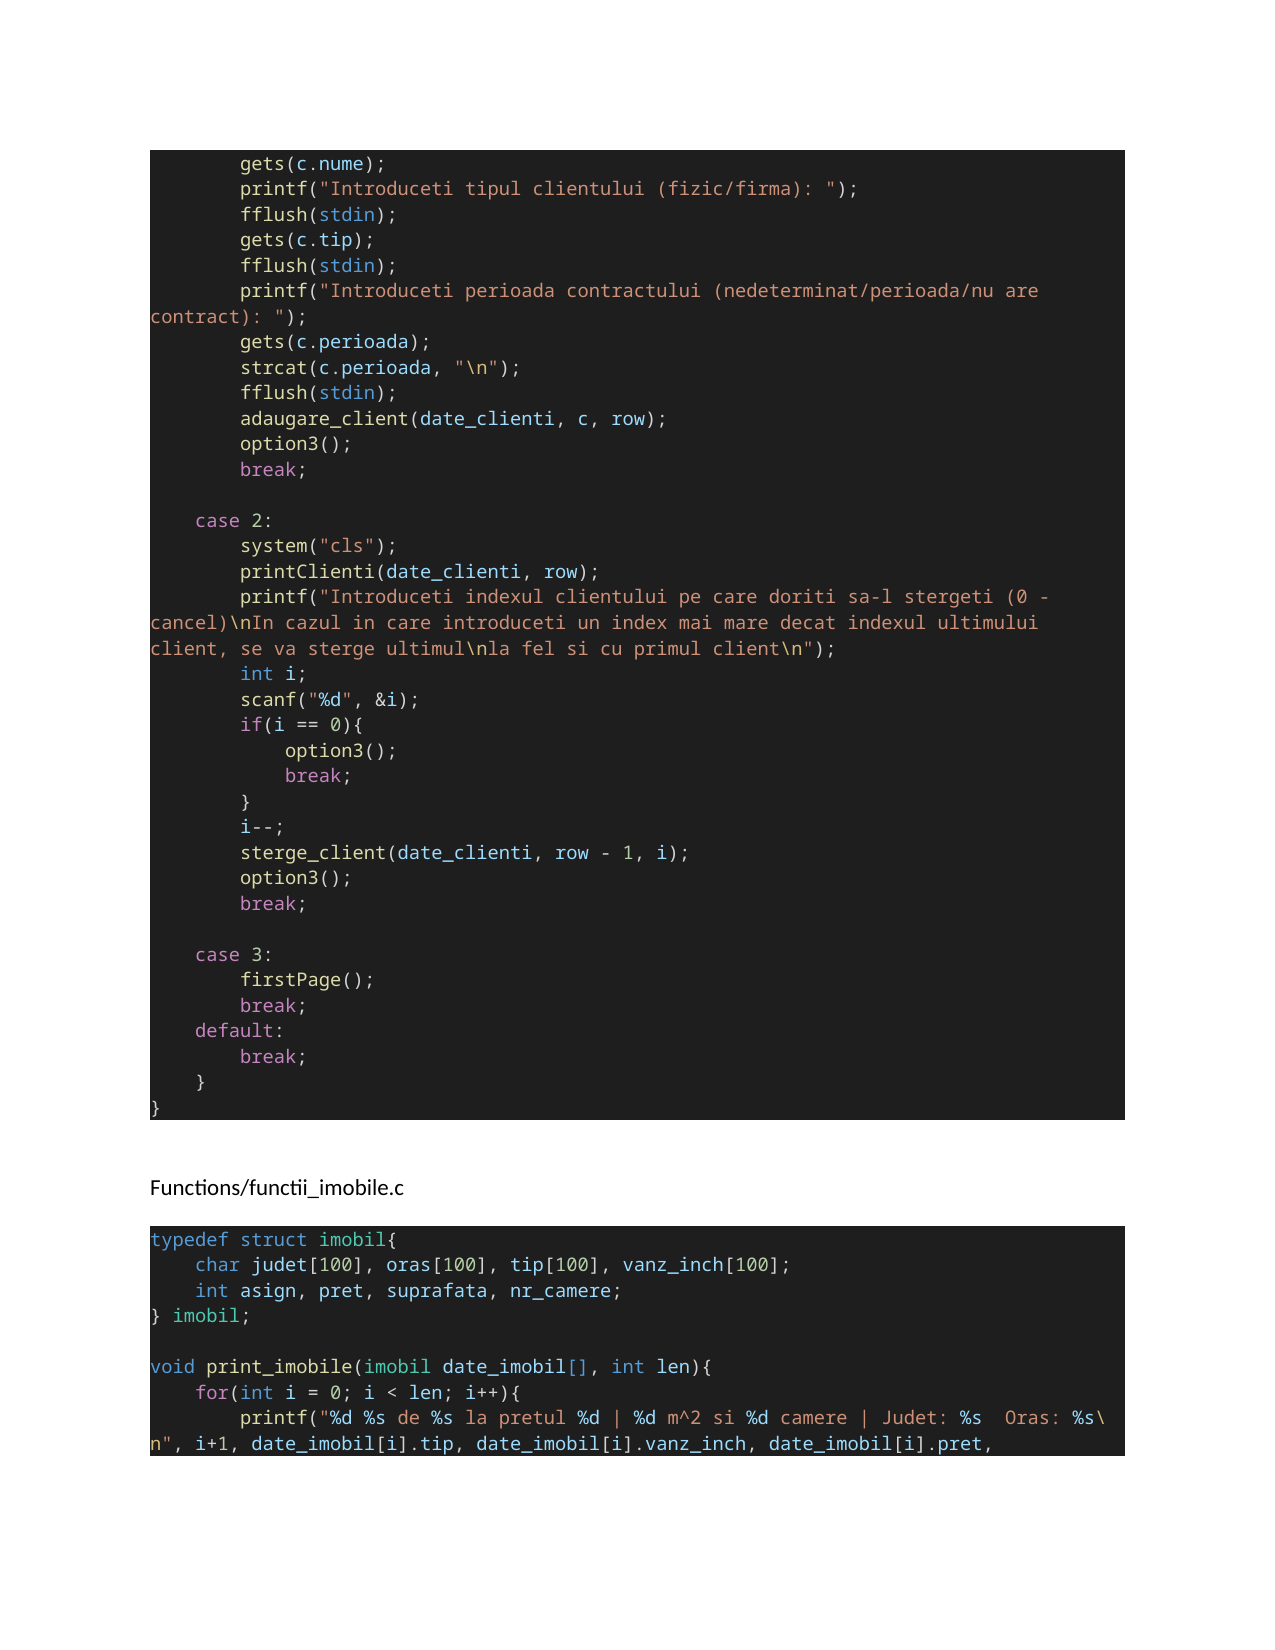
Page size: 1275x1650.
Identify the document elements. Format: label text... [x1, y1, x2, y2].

text int i; [150, 660, 1125, 686]
text gets(c.nume); [150, 150, 1125, 176]
text } imobil; [150, 1302, 1125, 1328]
text Functions/functii_imobile.c [150, 1173, 1125, 1201]
text int asign, pret, suprafata, nr_camere; [150, 1277, 1125, 1302]
text break; [150, 1043, 1125, 1069]
text printf("Introduceti tipul clientului (fizic/firma): "); [150, 176, 1125, 201]
text default: [150, 1018, 1125, 1043]
text option3(); [150, 737, 1125, 762]
text case 3: [150, 941, 1125, 967]
text void print_imobile(imobil date_imobil[], int len){ [150, 1353, 1125, 1379]
text case 2: [150, 507, 1125, 533]
text break; [150, 762, 1125, 788]
text system("cls"); [150, 533, 1125, 558]
text char judet[100], oras[100], tip[100], vanz_inch[100]; [150, 1251, 1125, 1277]
text break; [150, 456, 1125, 482]
text gets(c.perioada); [150, 329, 1125, 354]
text typedef struct imobil{ [150, 1226, 1125, 1251]
text fflush(stdin); [150, 380, 1125, 405]
text for(int i = 0; i < len; i++){ [150, 1379, 1125, 1404]
text i--; [150, 813, 1125, 839]
text } [150, 788, 1125, 813]
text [150, 1404, 1125, 1456]
text } [150, 1094, 1125, 1120]
text fflush(stdin); [150, 252, 1125, 278]
text firstPage(); [150, 967, 1125, 992]
text break; [150, 890, 1125, 916]
text scanf("%d", &i); [150, 686, 1125, 711]
text if(i == 0){ [150, 711, 1125, 737]
text break; [150, 992, 1125, 1018]
text sterge_client(date_clienti, row - 1, i); [150, 839, 1125, 864]
text adaugare_client(date_clienti, c, row); [150, 405, 1125, 431]
text fflush(stdin); [150, 201, 1125, 227]
text } [150, 1069, 1125, 1094]
text strcat(c.perioada, "\n"); [150, 354, 1125, 380]
text gets(c.tip); [150, 227, 1125, 252]
text option3(); [150, 864, 1125, 890]
text printClienti(date_clienti, row); [150, 558, 1125, 584]
text printf("Introduceti perioada contractului (nedeterminat/perioada/nu are contract): "); [150, 278, 1125, 329]
text printf("Introduceti indexul clientului pe care doriti sa-l stergeti (0 - cancel)\nIn cazul in care introduceti un index mai mare decat indexul ultimului client, se va sterge ultimul\nla fel si cu primul client\n"); [150, 584, 1125, 660]
text option3(); [150, 431, 1125, 456]
